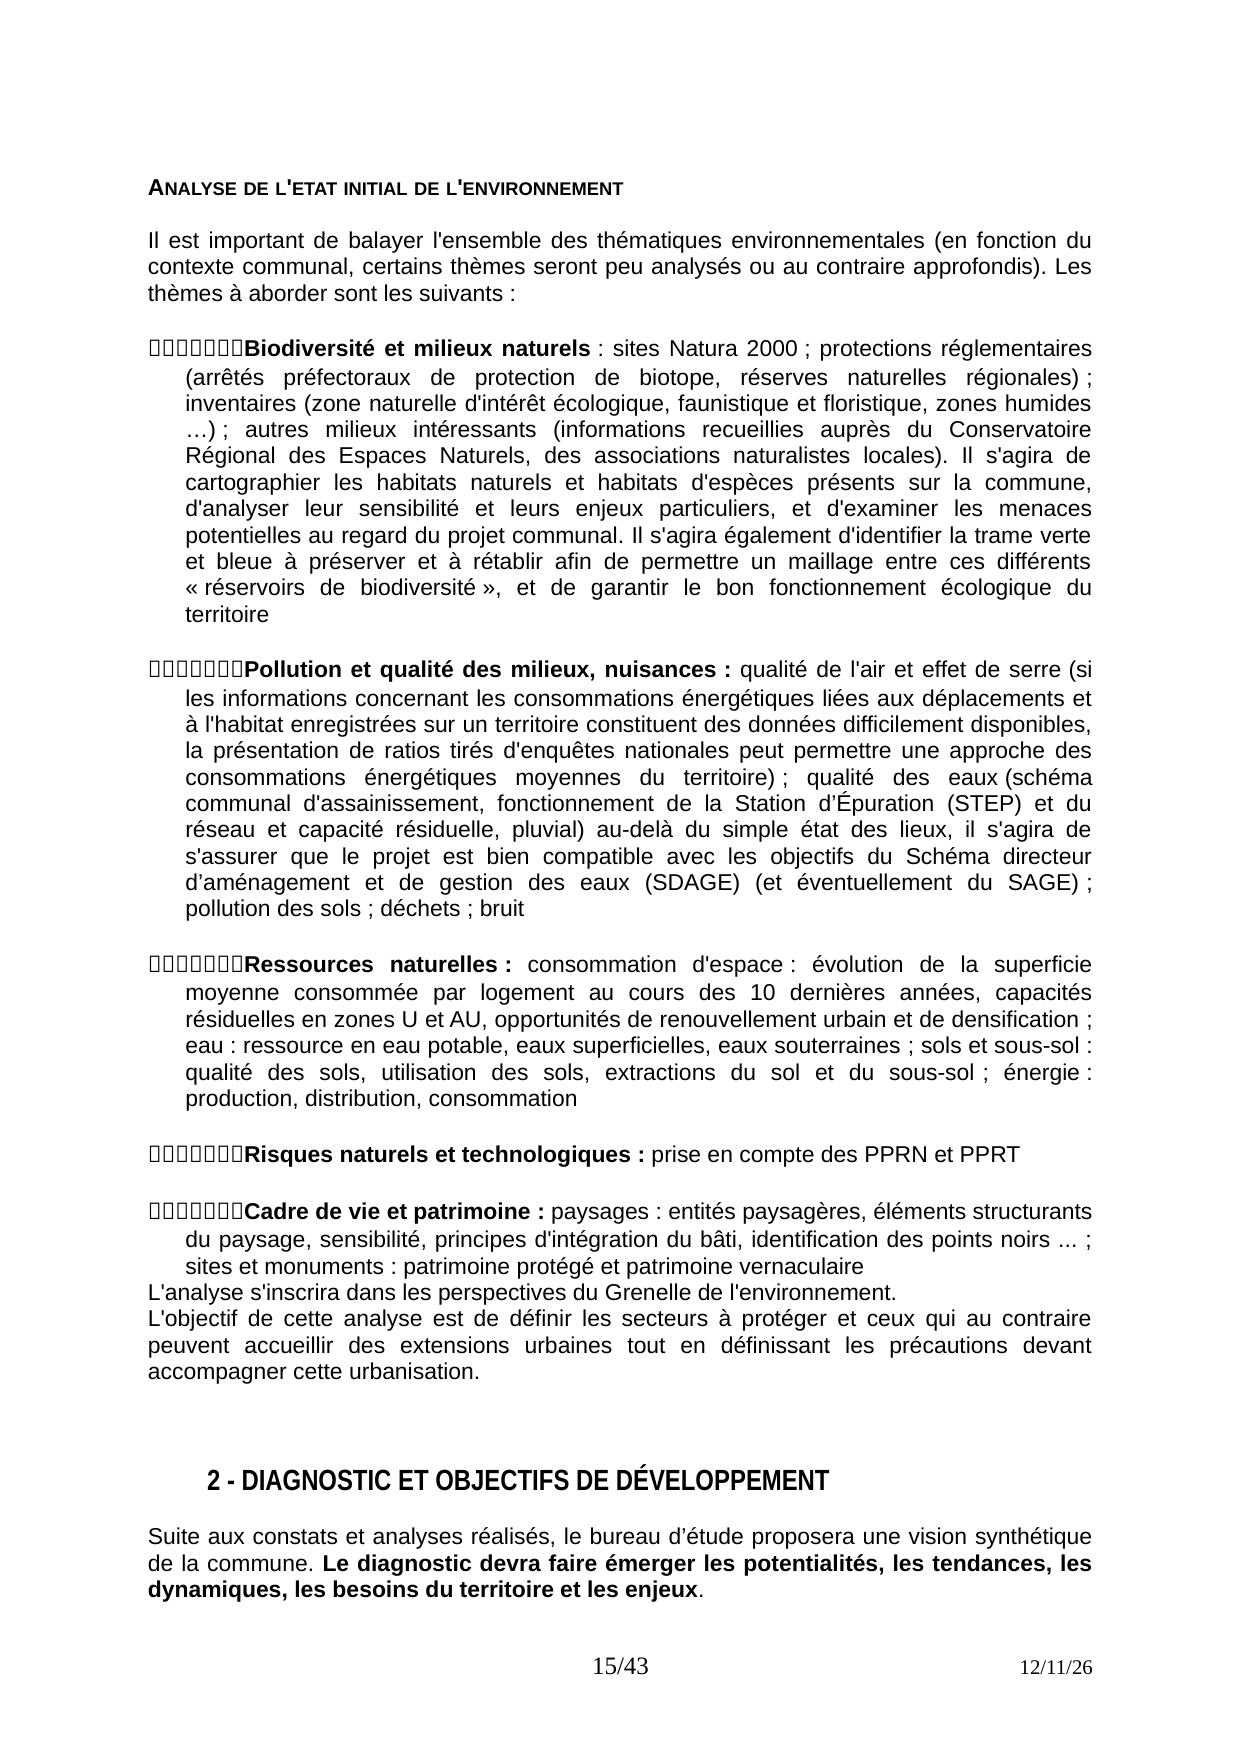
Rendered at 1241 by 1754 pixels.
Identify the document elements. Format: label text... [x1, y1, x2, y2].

text Analyse de l'etat initial de l'environnement [148, 174, 1092, 200]
text Biodiversité et milieux naturels : sites Natura 2000 ; protections réglementaires (arrêtés préfectoraux de protection de biotope, réserves naturelles régionales) ; inventaires (zone naturelle d'intérêt écologique, faunistique et floristique, zones humides …) ; autres milieux intéressants (informations recueillies auprès du Conservatoire Régional des Espaces Naturels, des associations naturalistes locales). Il s'agira de cartographier les habitats naturels et habitats d'espèces présents sur la commune, d'analyser leur sensibilité et leurs enjeux particuliers, et d'examiner les menaces potentielles au regard du projet communal. Il s'agira également d'identifier la trame verte et bleue à préserver et à rétablir afin de permettre un maillage entre ces différents « réservoirs de biodiversité », et de garantir le bon fonctionnement écologique du territoire [148, 332, 1092, 627]
text Cadre de vie et patrimoine : paysages : entités paysagères, éléments structurants du paysage, sensibilité, principes d'intégration du bâti, identification des points noirs ... ; sites et monuments : patrimoine protégé et patrimoine vernaculaire [148, 1195, 1092, 1279]
text Ressources naturelles : consommation d'espace : évolution de la superficie moyenne consommée par logement au cours des 10 dernières années, capacités résiduelles en zones U et AU, opportunités de renouvellement urbain et de densification ; eau : ressource en eau potable, eaux superficielles, eaux souterraines ; sols et sous-sol : qualité des sols, utilisation des sols, extractions du sol et du sous-sol ; énergie : production, distribution, consommation [148, 948, 1092, 1111]
text Suite aux constats et analyses réalisés, le bureau d’étude proposera une vision synthétique de la commune. Le diagnostic devra faire émerger les potentialités, les tendances, les dynamiques, les besoins du territoire et les enjeux. [148, 1523, 1092, 1602]
text 2 - Diagnostic et objectifs de dÉveloppement [207, 1463, 1092, 1497]
text L'objectif de cette analyse est de définir les secteurs à protéger et ceux qui au contraire peuvent accueillir des extensions urbaines tout en définissant les précautions devant accompagner cette urbanisation. [148, 1305, 1092, 1384]
text Risques naturels et technologiques : prise en compte des PPRN et PPRT [148, 1137, 1092, 1169]
text L'analyse s'inscrira dans les perspectives du Grenelle de l'environnement. [148, 1279, 1092, 1305]
text Il est important de balayer l'ensemble des thématiques environnementales (en fonction du contexte communal, certains thèmes seront peu analysés ou au contraire approfondis). Les thèmes à aborder sont les suivants : [148, 227, 1092, 306]
text Pollution et qualité des milieux, nuisances : qualité de l'air et effet de serre (si les informations concernant les consommations énergétiques liées aux déplacements et à l'habitat enregistrées sur un territoire constituent des données difficilement disponibles, la présentation de ratios tirés d'enquêtes nationales peut permettre une approche des consommations énergétiques moyennes du territoire) ; qualité des eaux (schéma communal d'assainissement, fonctionnement de la Station d’Épuration (STEP) et du réseau et capacité résiduelle, pluvial) au-delà du simple état des lieux, il s'agira de s'assurer que le projet est bien compatible avec les objectifs du Schéma directeur d’aménagement et de gestion des eaux (SDAGE) (et éventuellement du SAGE) ; pollution des sols ; déchets ; bruit [148, 653, 1092, 922]
